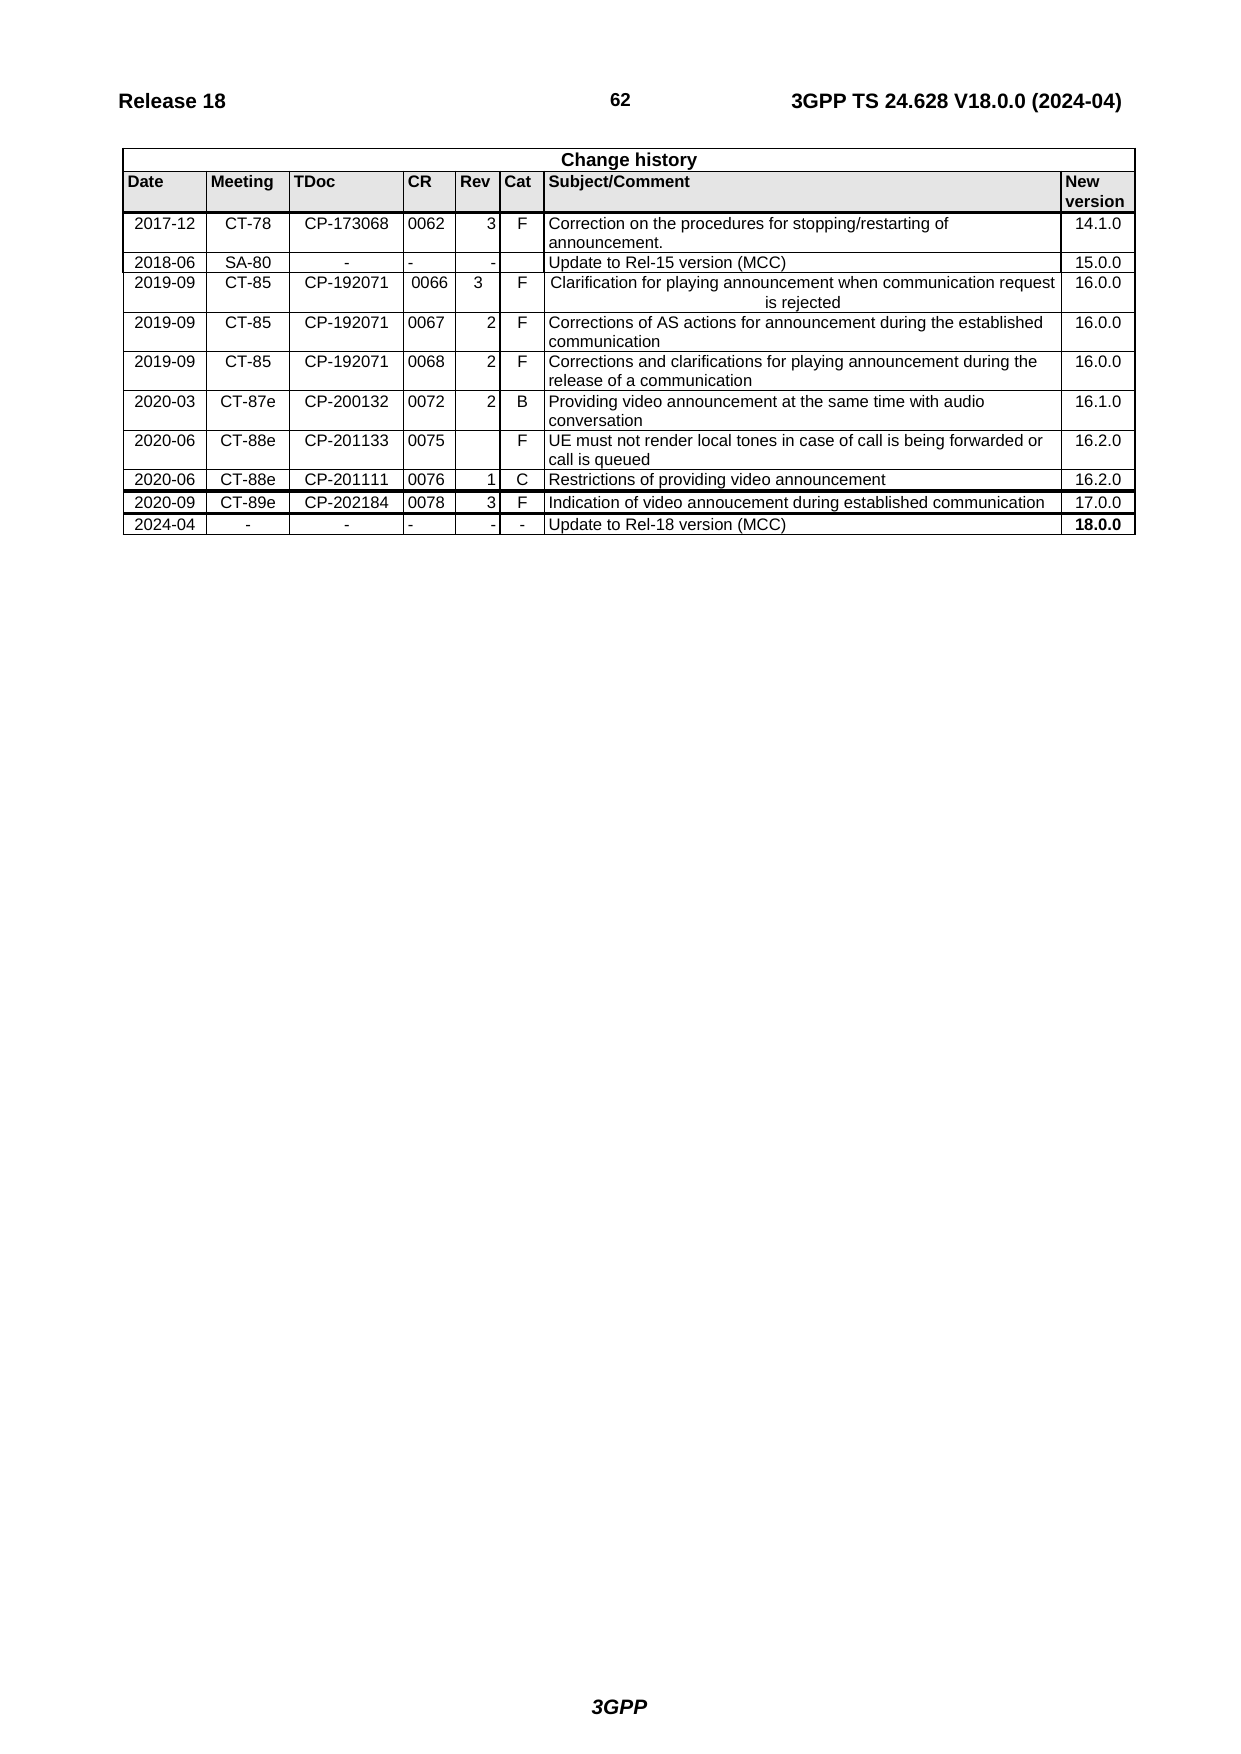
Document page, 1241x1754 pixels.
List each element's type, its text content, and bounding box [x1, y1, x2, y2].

table_cell CT-78 [207, 214, 289, 252]
table_cell CP-192071 [290, 313, 403, 351]
table_cell 2019-09 [124, 313, 206, 351]
table_cell F [501, 313, 544, 351]
table_cell CT-87e [207, 391, 289, 430]
table_cell Corrections of AS actions for announcement during the established communication [545, 313, 1061, 351]
table_cell 0072 [404, 391, 455, 430]
table_cell 14.1.0 [1062, 214, 1134, 252]
table_cell Date [124, 172, 206, 211]
table_cell CT-85 [207, 273, 289, 312]
table_cell Subject/Comment [545, 172, 1060, 211]
table_cell CP-200132 [290, 391, 403, 430]
table_cell CT-85 [207, 352, 289, 390]
table_cell - [290, 515, 403, 534]
table_cell CP-192071 [290, 352, 403, 390]
table_cell 0078 [404, 493, 455, 512]
table_cell CR [404, 172, 455, 211]
table_cell CP-201133 [290, 431, 403, 469]
table_cell 2017-12 [124, 214, 206, 252]
table_cell 16.2.0 [1062, 470, 1134, 489]
table_cell F [501, 214, 543, 252]
table_cell 0075 [404, 431, 455, 469]
table_cell [456, 431, 499, 469]
table_cell - [404, 253, 455, 272]
table_cell UE must not render local tones in case of call is being forwarded or call is queued [545, 431, 1061, 469]
table_cell B [501, 391, 544, 430]
table_cell 3 [456, 273, 499, 312]
table_cell 2020-06 [124, 431, 206, 469]
table_cell C [501, 470, 544, 489]
table_cell 3 [456, 493, 499, 512]
table_cell 16.0.0 [1062, 273, 1134, 312]
table_cell New version [1062, 172, 1134, 211]
table_cell 2020-06 [124, 470, 206, 489]
table_cell 16.2.0 [1062, 431, 1134, 469]
table_cell Corrections and clarifications for playing announcement during the release of a communication [545, 352, 1061, 390]
table_cell 2019-09 [124, 273, 206, 312]
table_cell - [501, 515, 544, 534]
table_cell Rev [456, 172, 499, 211]
table_cell 2024-04 [124, 515, 206, 534]
table_cell CT-85 [207, 313, 289, 351]
table_cell 18.0.0 [1062, 515, 1134, 534]
table_cell Indication of video annoucement during established communication [545, 493, 1061, 512]
table_cell Update to Rel-15 version (MCC) [545, 253, 1060, 272]
table_cell 2019-09 [124, 352, 206, 390]
table_cell - [456, 515, 499, 534]
table_cell 2 [456, 391, 499, 430]
table_cell Update to Rel-18 version (MCC) [545, 515, 1061, 534]
table_cell 16.1.0 [1062, 391, 1134, 430]
table_cell F [501, 431, 544, 469]
table_cell CT-88e [207, 470, 289, 489]
table_cell Meeting [207, 172, 289, 211]
table_cell Clarification for playing announcement when communication request is rejected [545, 273, 1061, 312]
table_cell - [404, 515, 455, 534]
table_header Change history [124, 149, 1134, 171]
table_cell Restrictions of providing video announcement [545, 470, 1061, 489]
table_cell 0076 [404, 470, 455, 489]
table_cell [501, 253, 543, 272]
table_cell 0066 [404, 273, 455, 312]
table_cell 17.0.0 [1062, 493, 1134, 512]
table_cell F [501, 352, 544, 390]
table_cell 15.0.0 [1062, 253, 1134, 272]
table_cell 2 [456, 313, 499, 351]
table_cell Cat [501, 172, 543, 211]
table_cell SA-80 [207, 253, 289, 272]
table_cell CT-88e [207, 431, 289, 469]
table_cell CT-89e [207, 493, 289, 512]
table_cell 1 [456, 470, 499, 489]
table_cell 0067 [404, 313, 455, 351]
table_cell - [456, 253, 499, 272]
table_cell 16.0.0 [1062, 352, 1134, 390]
table_cell F [501, 493, 544, 512]
table_cell 2020-09 [124, 493, 206, 512]
table_cell - [207, 515, 289, 534]
table_cell 2020-03 [124, 391, 206, 430]
table_cell CP-201111 [290, 470, 403, 489]
table_cell TDoc [290, 172, 403, 211]
table_cell 0062 [404, 214, 455, 252]
table_cell CP-192071 [290, 273, 403, 312]
table_cell 2018-06 [124, 253, 206, 272]
table_cell F [501, 273, 544, 312]
table_cell 0068 [404, 352, 455, 390]
table_cell Providing video announcement at the same time with audio conversation [545, 391, 1061, 430]
table_cell - [290, 253, 403, 272]
table_cell 2 [456, 352, 499, 390]
table_cell CP-202184 [290, 493, 403, 512]
table_cell Correction on the procedures for stopping/restarting of announcement. [545, 214, 1060, 252]
table_cell 3 [456, 214, 499, 252]
table_cell CP-173068 [290, 214, 403, 252]
table_cell 16.0.0 [1062, 313, 1134, 351]
